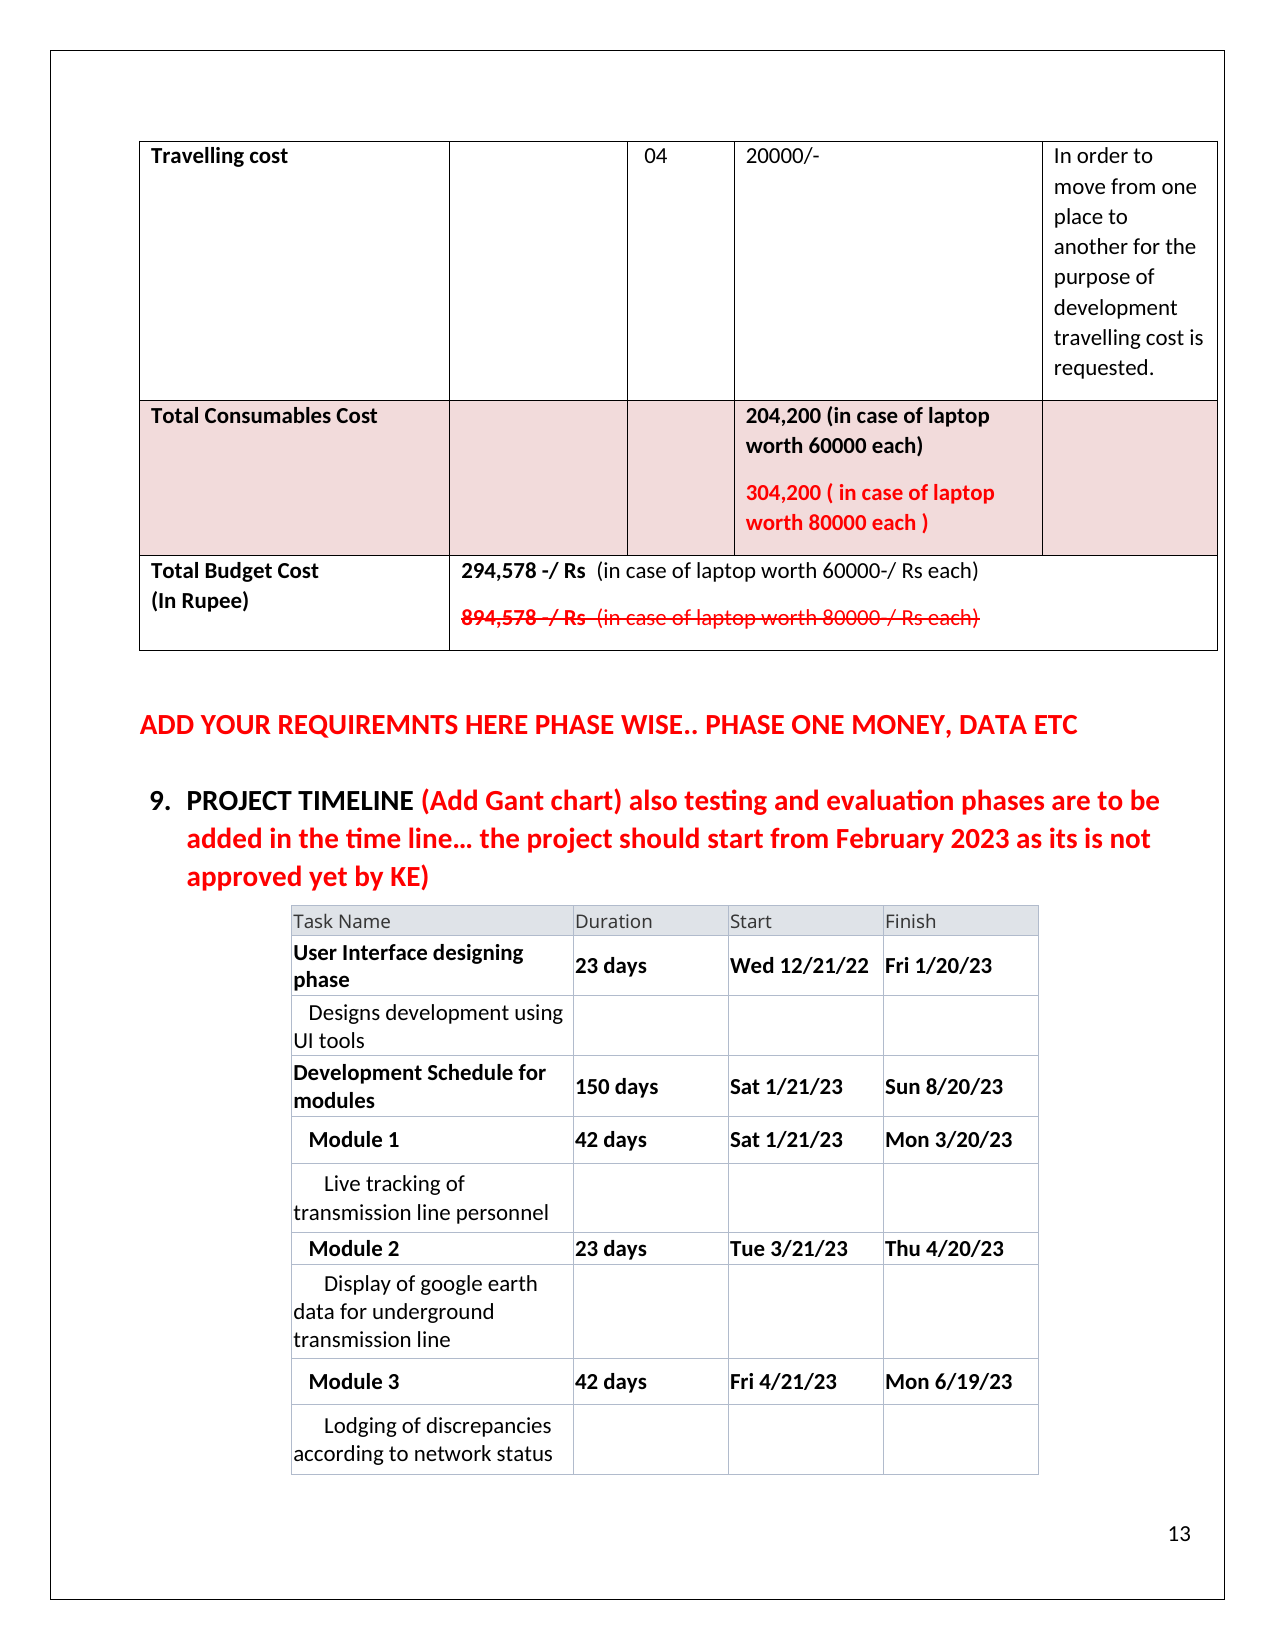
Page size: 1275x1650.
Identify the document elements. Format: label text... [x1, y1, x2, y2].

table_cell 04 [628, 142, 734, 400]
table_cell 23 days [574, 1233, 728, 1264]
table_header Duration [574, 906, 728, 935]
table_cell Total Budget Cost (In Rupee) [140, 556, 449, 649]
table_cell [450, 401, 627, 555]
table_cell Display of google earth data for underground transmission line [292, 1265, 573, 1358]
table_cell Fri 4/21/23 [729, 1359, 883, 1403]
table_header Finish [884, 906, 1038, 935]
table_cell [574, 996, 728, 1055]
table_cell [729, 1405, 883, 1474]
table_header Task Name [292, 906, 573, 935]
table_cell 42 days [574, 1359, 728, 1403]
table_cell Module 1 [292, 1117, 573, 1163]
text ADD YOUR REQUIREMNTS HERE PHASE WISE.. PHASE ONE MONEY, DATA ETC [139, 706, 1191, 741]
table_cell Sat 1/21/23 [729, 1117, 883, 1163]
table_cell 20000/- [735, 142, 1042, 400]
table_cell Travelling cost [140, 142, 449, 400]
table_cell 42 days [574, 1117, 728, 1163]
table_cell Thu 4/20/23 [884, 1233, 1038, 1264]
table_cell [628, 401, 734, 555]
table_cell [574, 1265, 728, 1358]
table_cell User Interface designing phase [292, 936, 573, 995]
table_cell [884, 1265, 1038, 1358]
table_cell Mon 3/20/23 [884, 1117, 1038, 1163]
table_cell [450, 142, 627, 400]
table_cell 204,200 (in case of laptop worth 60000 each) 304,200 ( in case of laptop worth 80000 each ) [735, 401, 1042, 555]
table_cell [884, 1164, 1038, 1232]
table_cell [729, 1164, 883, 1232]
table_cell In order to move from one place to another for the purpose of development travelling cost is requested. [1043, 142, 1217, 400]
table_cell Development Schedule for modules [292, 1056, 573, 1116]
table_cell Mon 6/19/23 [884, 1359, 1038, 1403]
table_cell [729, 1265, 883, 1358]
table_cell Module 3 [292, 1359, 573, 1403]
table_cell [729, 996, 883, 1055]
table_cell Live tracking of transmission line personnel [292, 1164, 573, 1232]
table_cell [1043, 401, 1217, 555]
table_cell [574, 1164, 728, 1232]
table_cell [884, 996, 1038, 1055]
table_cell 23 days [574, 936, 728, 995]
table_cell Fri 1/20/23 [884, 936, 1038, 995]
table_cell Lodging of discrepancies according to network status [292, 1405, 573, 1474]
table_cell Wed 12/21/22 [729, 936, 883, 995]
table_cell Tue 3/21/23 [729, 1233, 883, 1264]
subtitle PROJECT TIMELINE (Add Gant chart) also testing and evaluation phases are to be added in the time line… the project should start from February 2023 as its is not approved yet by KE) [149, 782, 1191, 894]
table_cell 294,578 -/ Rs (in case of laptop worth 60000-/ Rs each) 894,578 -/ Rs (in case of laptop worth 80000-/ Rs each) [450, 556, 1217, 649]
table_cell Total Consumables Cost [140, 401, 449, 555]
table_cell Module 2 [292, 1233, 573, 1264]
table_cell Sat 1/21/23 [729, 1056, 883, 1116]
table_cell Designs development using UI tools [292, 996, 573, 1055]
table_cell [574, 1405, 728, 1474]
table_cell [884, 1405, 1038, 1474]
table_cell Sun 8/20/23 [884, 1056, 1038, 1116]
table_header Start [729, 906, 883, 935]
table_cell 150 days [574, 1056, 728, 1116]
